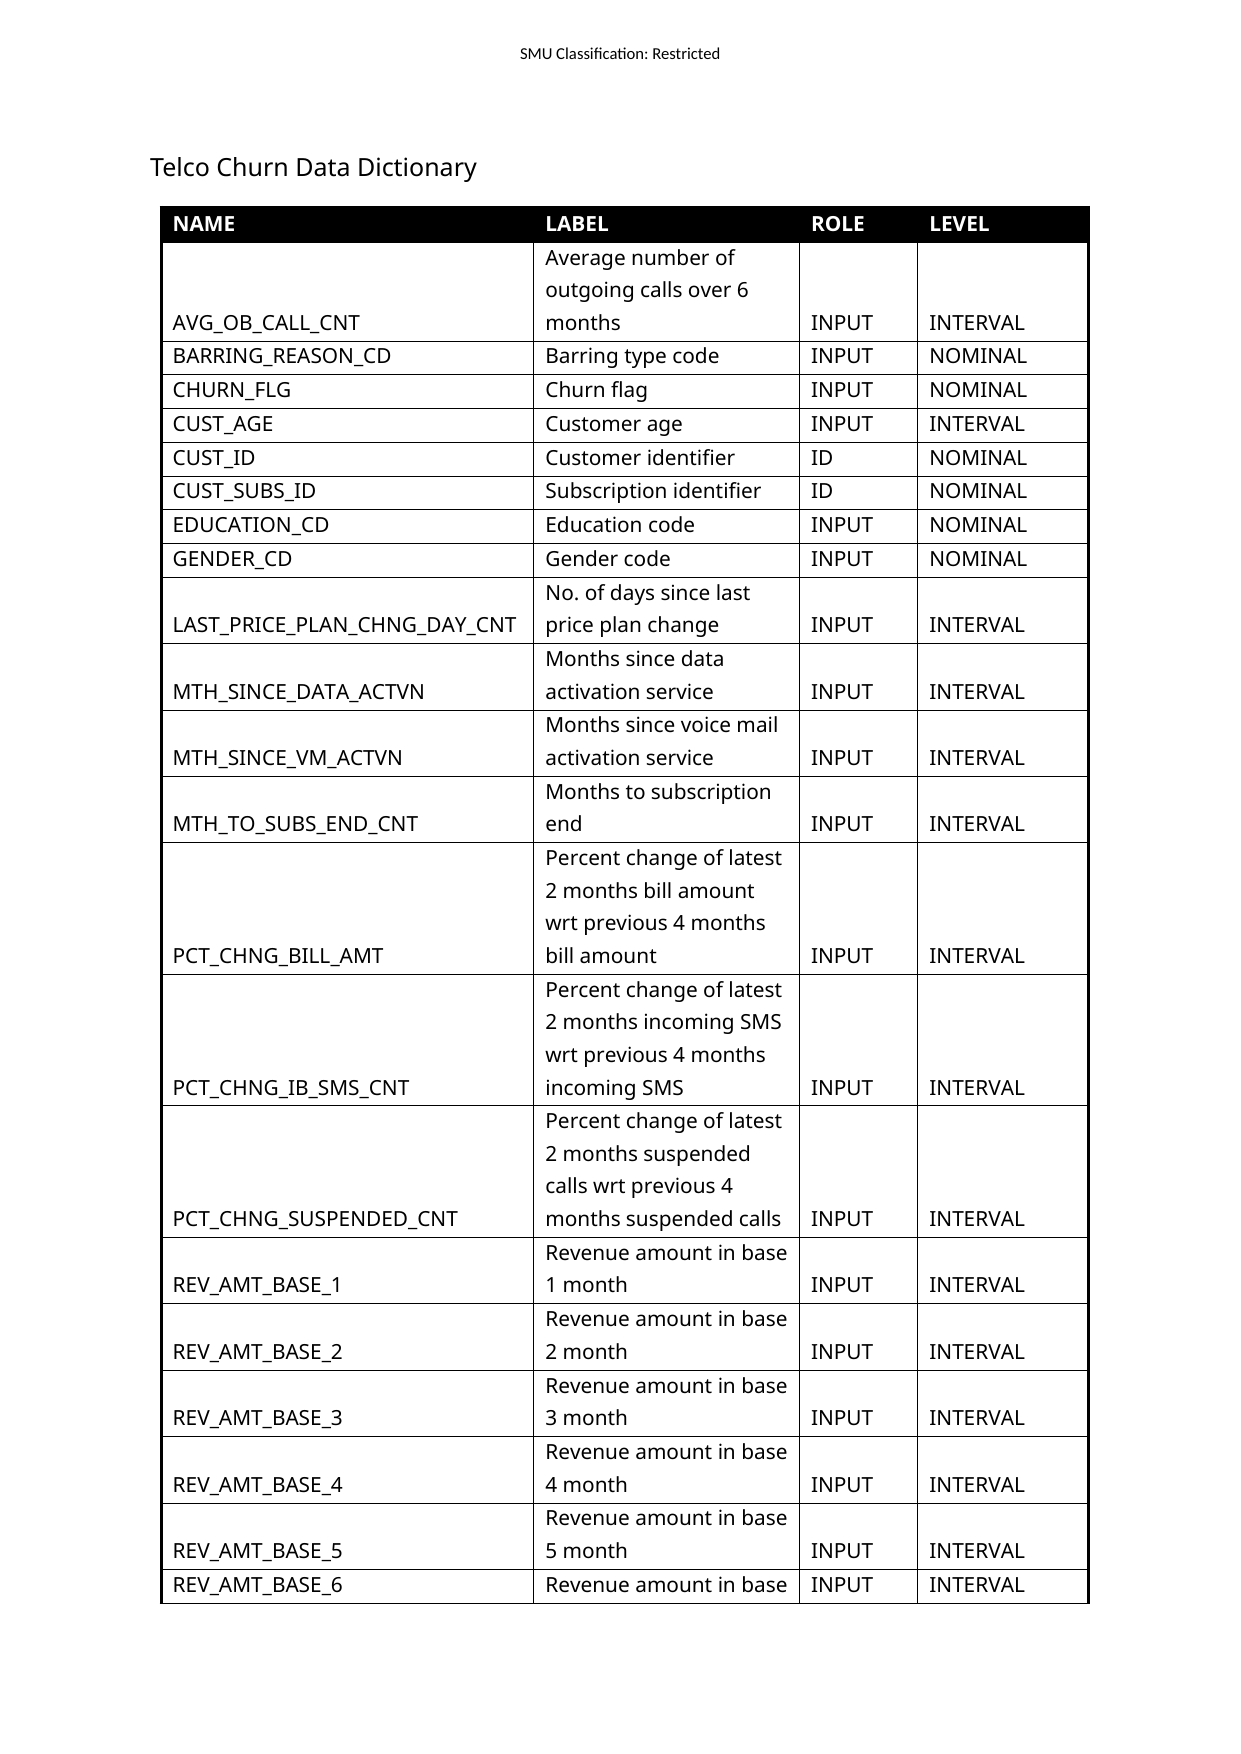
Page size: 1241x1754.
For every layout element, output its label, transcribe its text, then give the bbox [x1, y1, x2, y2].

table_cell PCT_CHNG_SUSPENDED_CNT [163, 1106, 533, 1237]
table_cell INPUT [800, 1371, 917, 1436]
table_cell INPUT [800, 777, 917, 842]
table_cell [534, 1570, 799, 1602]
table_cell REV_AMT_BASE_3 [163, 1371, 533, 1436]
table_cell No. of days since last price plan change [534, 578, 799, 643]
table_cell Subscription identifier [534, 477, 799, 509]
table_cell INPUT [800, 1570, 917, 1602]
table_cell INTERVAL [918, 644, 1087, 709]
table_cell CUST_SUBS_ID [163, 477, 533, 509]
table_cell INTERVAL [918, 1504, 1087, 1569]
table_cell INPUT [800, 1106, 917, 1237]
table_cell INTERVAL [918, 1304, 1087, 1370]
table_cell INTERVAL [918, 243, 1087, 341]
table_cell Months since voice mail activation service [534, 711, 799, 776]
table_cell INPUT [800, 243, 917, 341]
table_cell INPUT [800, 843, 917, 974]
table_cell INPUT [800, 375, 917, 408]
table_cell INPUT [800, 1304, 917, 1370]
table_cell PCT_CHNG_IB_SMS_CNT [163, 975, 533, 1105]
table_cell Customer identifier [534, 443, 799, 476]
table_cell INPUT [800, 342, 917, 374]
table_cell MTH_SINCE_DATA_ACTVN [163, 644, 533, 709]
table_cell INPUT [800, 644, 917, 709]
table_cell EDUCATION_CD [163, 510, 533, 543]
table_cell Revenue amount in base 5 month [534, 1504, 799, 1569]
table_cell Revenue amount in base 3 month [534, 1371, 799, 1436]
table_cell INPUT [800, 1504, 917, 1569]
table_cell INTERVAL [918, 1106, 1087, 1237]
table_cell Percent change of latest 2 months bill amount wrt previous 4 months bill amount [534, 843, 799, 974]
table_cell INPUT [800, 510, 917, 543]
table_cell Average number of outgoing calls over 6 months [534, 243, 799, 341]
table_cell INPUT [800, 1437, 917, 1502]
table_header LEVEL [918, 209, 1087, 242]
table_header ROLE [800, 209, 917, 242]
table_cell Percent change of latest 2 months suspended calls wrt previous 4 months suspended calls [534, 1106, 799, 1237]
table_cell MTH_SINCE_VM_ACTVN [163, 711, 533, 776]
table_cell REV_AMT_BASE_5 [163, 1504, 533, 1569]
table_cell INPUT [800, 578, 917, 643]
table_header NAME [163, 209, 533, 242]
table_cell INTERVAL [918, 711, 1087, 776]
table_cell INPUT [800, 409, 917, 442]
table_header LABEL [534, 209, 799, 242]
table_cell Revenue amount in base 4 month [534, 1437, 799, 1502]
table_cell MTH_TO_SUBS_END_CNT [163, 777, 533, 842]
table_cell PCT_CHNG_BILL_AMT [163, 843, 533, 974]
table_cell NOMINAL [918, 510, 1087, 543]
table_cell INTERVAL [918, 578, 1087, 643]
table_cell BARRING_REASON_CD [163, 342, 533, 374]
table_cell ID [800, 443, 917, 476]
table_cell INTERVAL [918, 1238, 1087, 1303]
table_cell Revenue amount in base 2 month [534, 1304, 799, 1370]
table_cell Customer age [534, 409, 799, 442]
table_cell NOMINAL [918, 544, 1087, 577]
table_cell Barring type code [534, 342, 799, 374]
table_cell Revenue amount in base 1 month [534, 1238, 799, 1303]
table_cell Months to subscription end [534, 777, 799, 842]
table_cell NOMINAL [918, 342, 1087, 374]
table_cell INTERVAL [918, 975, 1087, 1105]
table_cell CUST_AGE [163, 409, 533, 442]
table_cell Percent change of latest 2 months incoming SMS wrt previous 4 months incoming SMS [534, 975, 799, 1105]
table_cell ID [800, 477, 917, 509]
text Telco Churn Data Dictionary [150, 150, 1090, 184]
table_cell AVG_OB_CALL_CNT [163, 243, 533, 341]
table_cell INPUT [800, 1238, 917, 1303]
table_cell INTERVAL [918, 1437, 1087, 1502]
table_cell INPUT [800, 711, 917, 776]
table_cell CUST_ID [163, 443, 533, 476]
table_cell INTERVAL [918, 409, 1087, 442]
table_cell Months since data activation service [534, 644, 799, 709]
table_cell INTERVAL [918, 1570, 1087, 1602]
table_cell INTERVAL [918, 777, 1087, 842]
table_cell REV_AMT_BASE_1 [163, 1238, 533, 1303]
table_cell GENDER_CD [163, 544, 533, 577]
table_cell INPUT [800, 544, 917, 577]
table_cell NOMINAL [918, 375, 1087, 408]
table_cell REV_AMT_BASE_6 [163, 1570, 533, 1602]
table_cell INTERVAL [918, 843, 1087, 974]
table_cell REV_AMT_BASE_4 [163, 1437, 533, 1502]
table_cell Churn flag [534, 375, 799, 408]
table_cell INTERVAL [918, 1371, 1087, 1436]
table_cell NOMINAL [918, 443, 1087, 476]
table_cell REV_AMT_BASE_2 [163, 1304, 533, 1370]
table_cell CHURN_FLG [163, 375, 533, 408]
table_cell Gender code [534, 544, 799, 577]
table_cell INPUT [800, 975, 917, 1105]
table_cell Education code [534, 510, 799, 543]
table_cell NOMINAL [918, 477, 1087, 509]
table_cell LAST_PRICE_PLAN_CHNG_DAY_CNT [163, 578, 533, 643]
